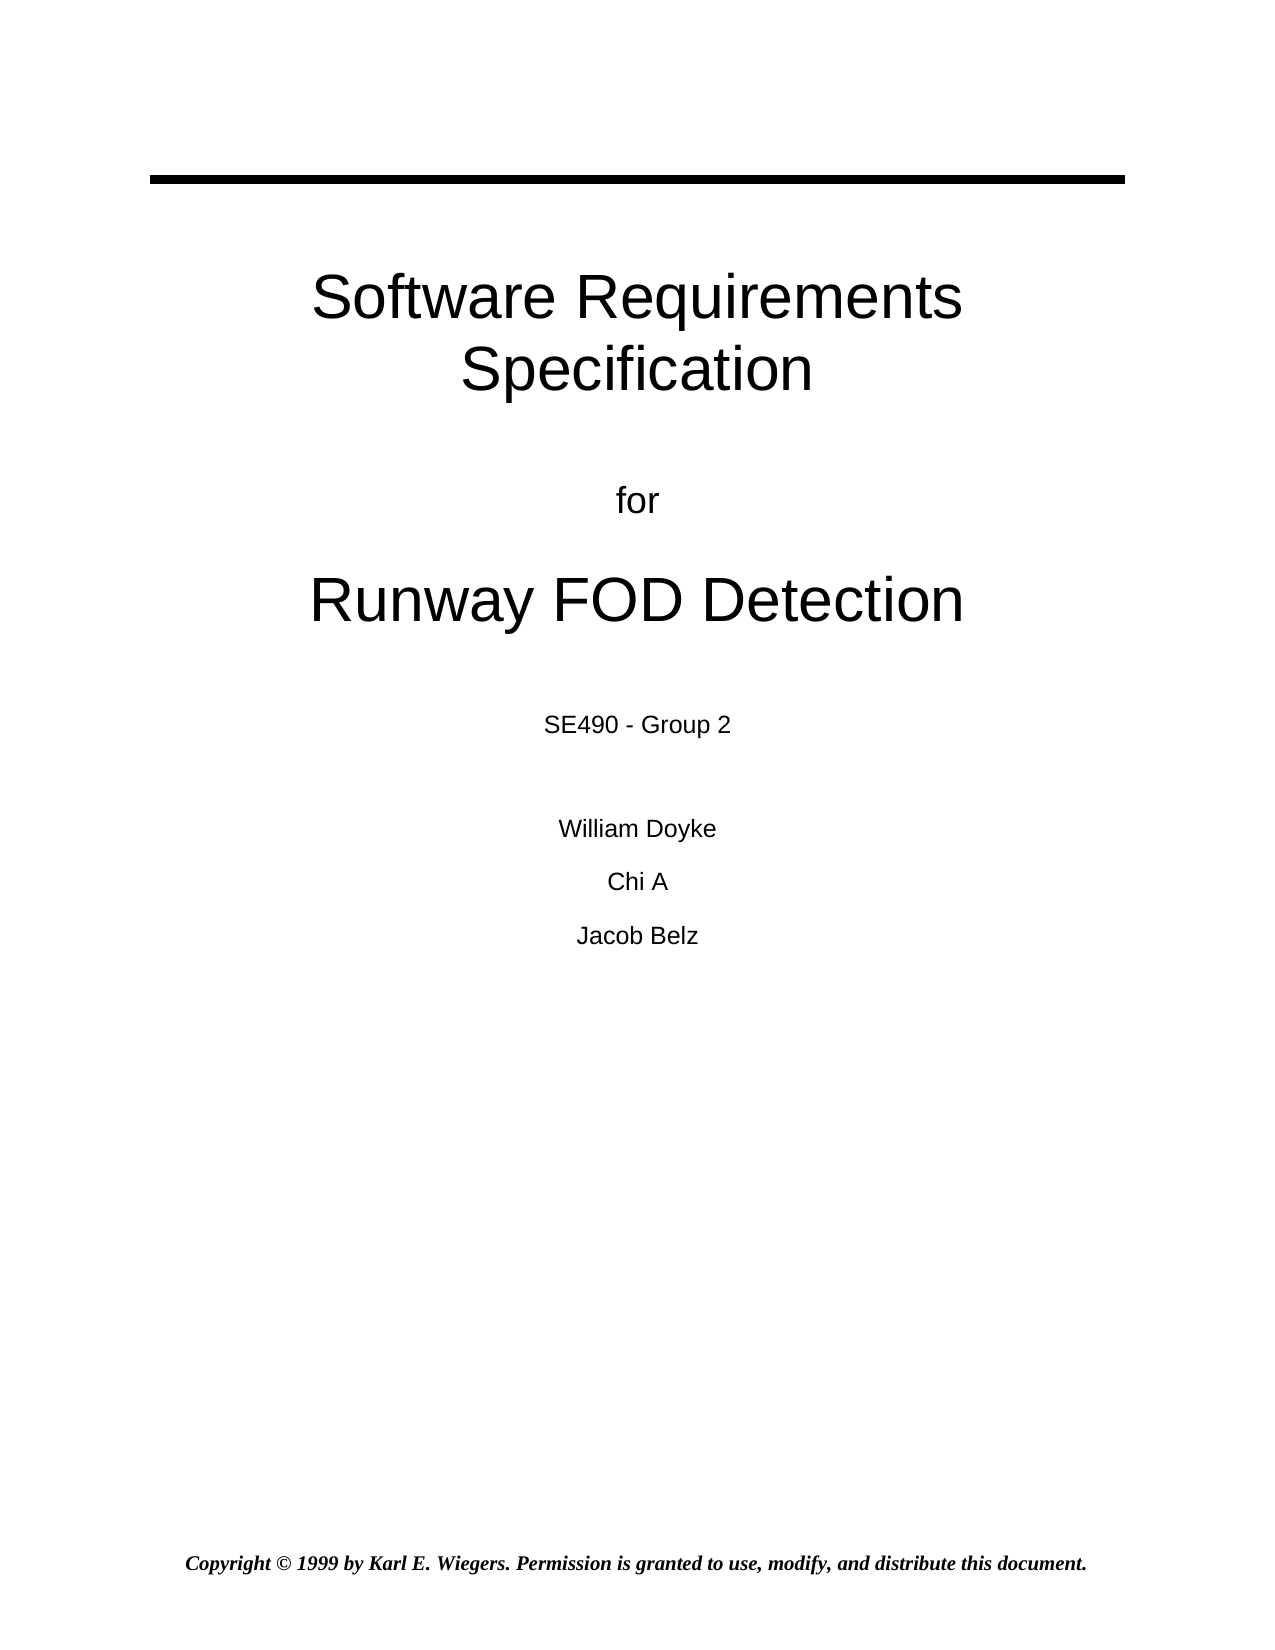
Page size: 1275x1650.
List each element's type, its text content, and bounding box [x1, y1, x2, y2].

title Runway FOD Detection [150, 563, 1125, 635]
title Software Requirements Specification [150, 259, 1125, 403]
text SE490 - Group 2 [150, 710, 1125, 738]
title for [150, 478, 1125, 521]
text William Doyke [150, 813, 1125, 842]
text Jacob Belz [150, 921, 1125, 950]
text Chi A [150, 867, 1125, 896]
